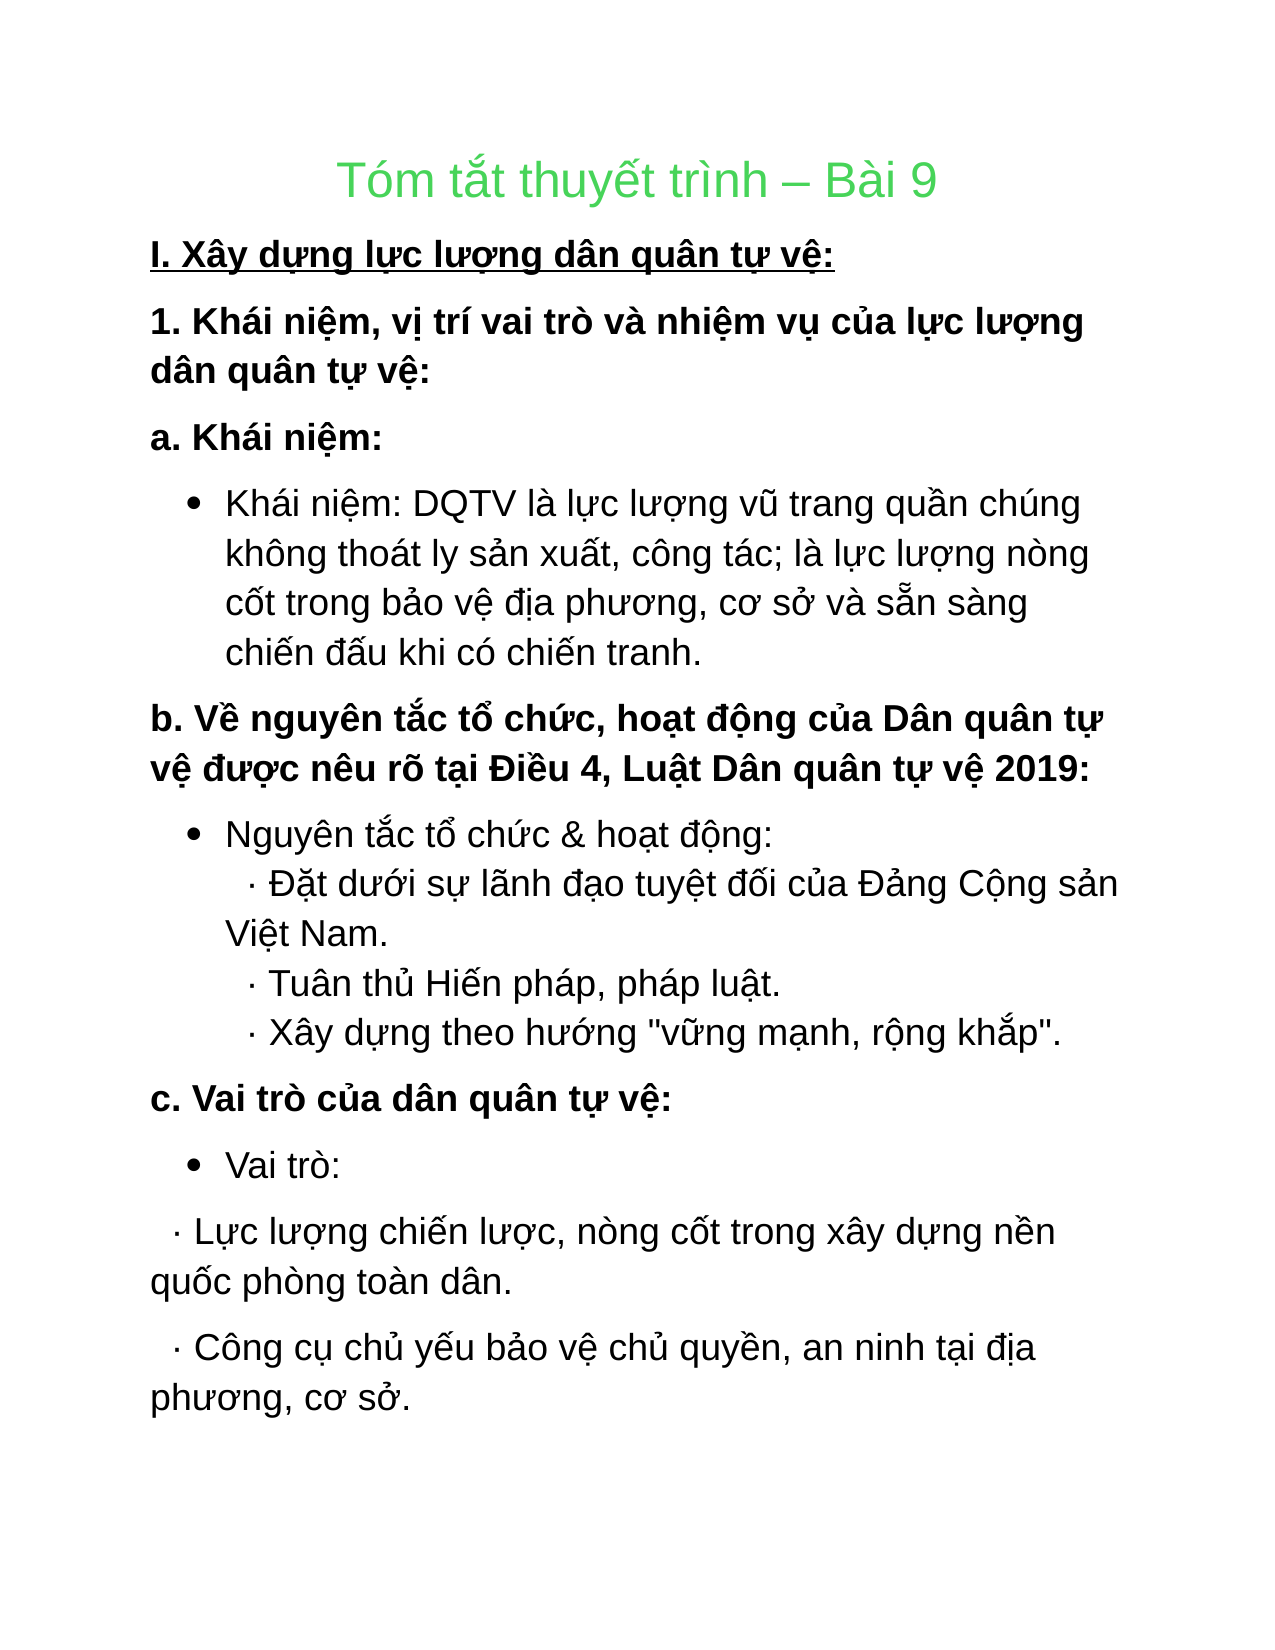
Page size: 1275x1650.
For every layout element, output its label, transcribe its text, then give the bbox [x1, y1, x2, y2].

list · Tuân thủ Hiến pháp, pháp luật. [225, 961, 1125, 1004]
text b. Về nguyên tắc tổ chức, hoạt động của Dân quân tự vệ được nêu rõ tại Điều 4, Luật Dân quân tự vệ 2019: [150, 696, 1125, 789]
list Nguyên tắc tổ chức & hoạt động: [187, 812, 1125, 855]
text a. Khái niệm: [150, 415, 1125, 458]
list · Đặt dưới sự lãnh đạo tuyệt đối của Đảng Cộng sản Việt Nam. [225, 862, 1125, 954]
list · Xây dựng theo hướng "vững mạnh, rộng khắp". [225, 1010, 1125, 1053]
list Khái niệm: DQTV là lực lượng vũ trang quần chúng không thoát ly sản xuất, công tác; là lực lượng nòng cốt trong bảo vệ địa phương, cơ sở và sẵn sàng chiến đấu khi có chiến tranh. [187, 481, 1125, 673]
text I. Xây dựng lực lượng dân quân tự vệ: [150, 233, 1125, 276]
text Tóm tắt thuyết trình – Bài 9 [150, 150, 1125, 207]
list Vai trò: [187, 1143, 1125, 1186]
text · Lực lượng chiến lược, nòng cốt trong xây dựng nền quốc phòng toàn dân. [150, 1209, 1125, 1302]
text 1. Khái niệm, vị trí vai trò và nhiệm vụ của lực lượng dân quân tự vệ: [150, 299, 1125, 392]
text c. Vai trò của dân quân tự vệ: [150, 1077, 1125, 1120]
text · Công cụ chủ yếu bảo vệ chủ quyền, an ninh tại địa phương, cơ sở. [150, 1325, 1125, 1418]
